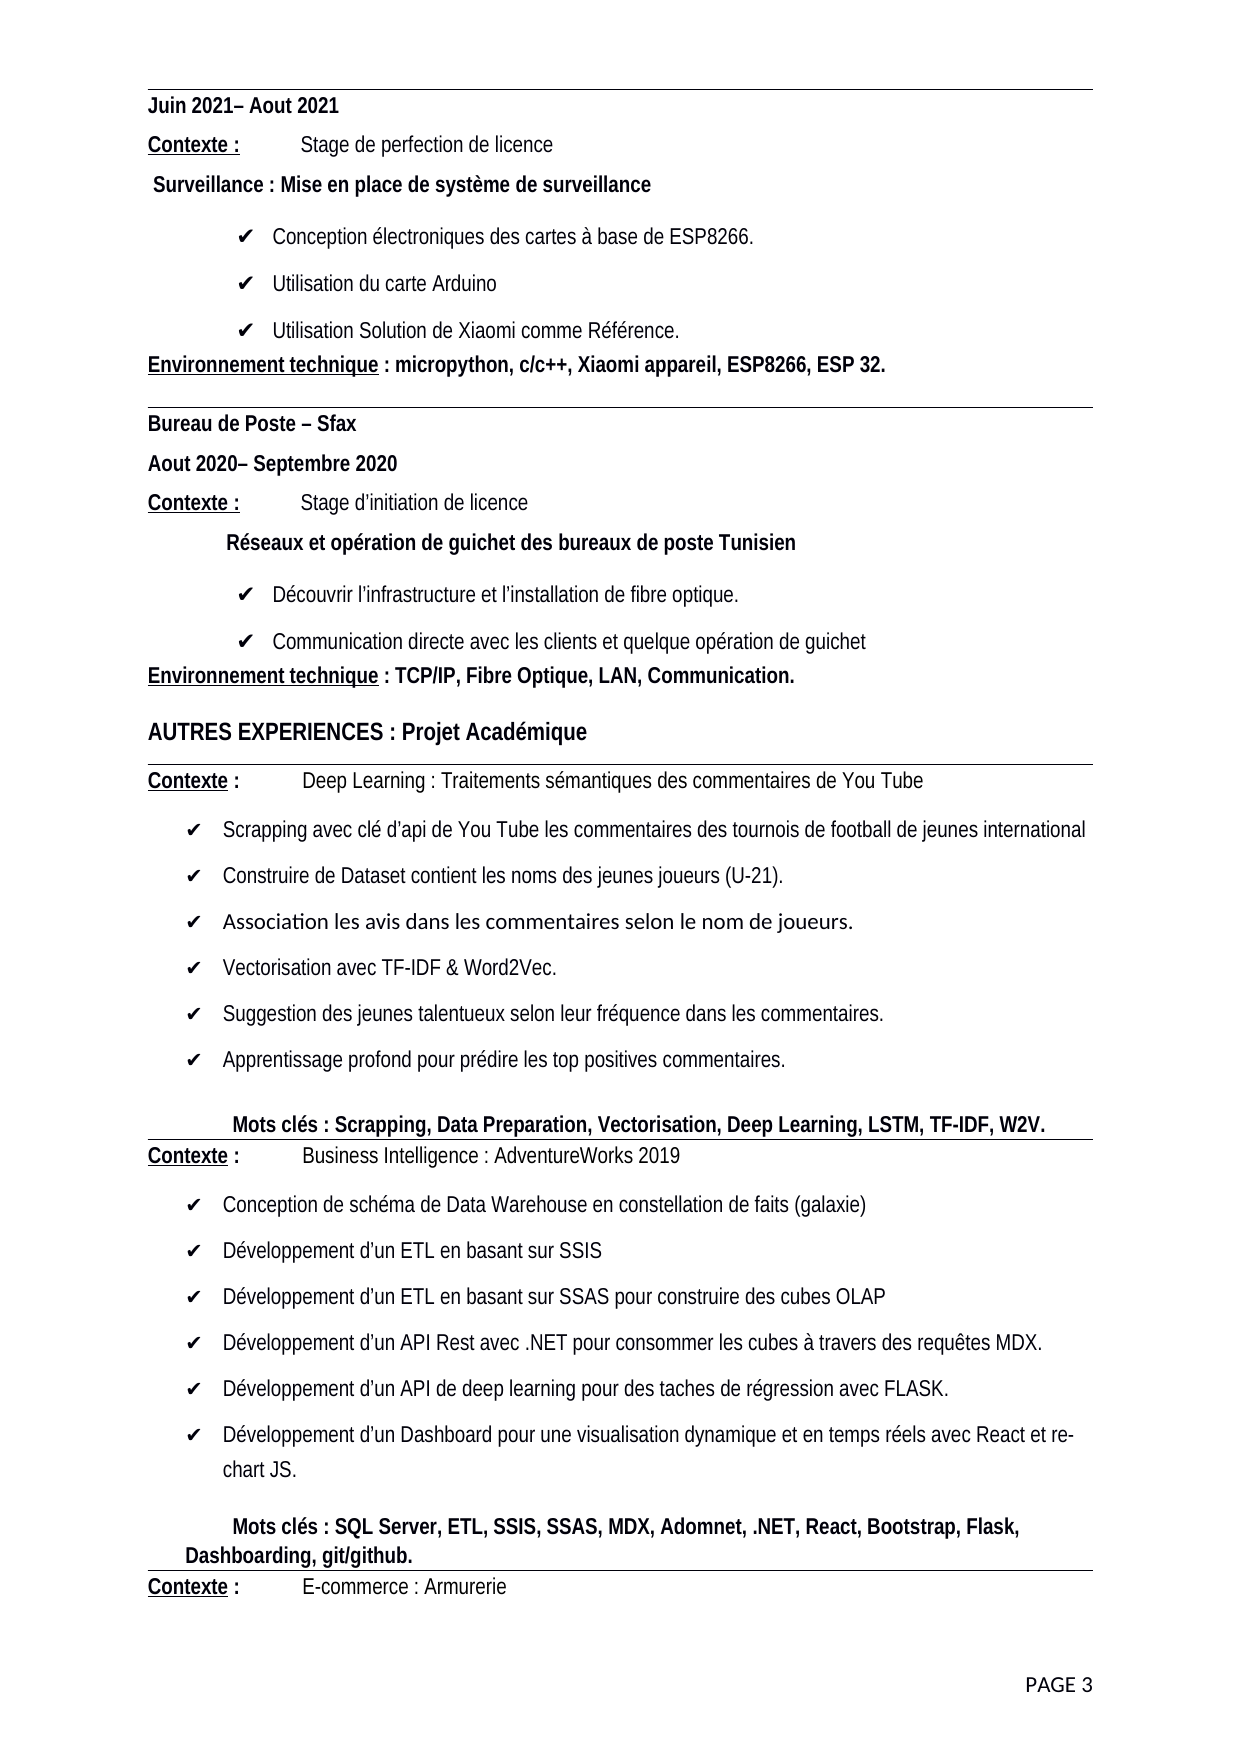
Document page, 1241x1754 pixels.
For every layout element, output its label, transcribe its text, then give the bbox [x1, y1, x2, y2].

text Aout 2020– Septembre 2020 [148, 447, 1093, 476]
list Construire de Dataset contient les noms des jeunes joueurs (U-21). [185, 852, 1093, 895]
text Surveillance : Mise en place de système de surveillance [148, 171, 1093, 197]
text Contexte : Business Intelligence : AdventureWorks 2019 [148, 1140, 1093, 1169]
text Environnement technique : micropython, c/c++, Xiaomi appareil, ESP8266, ESP 32. [148, 351, 1093, 377]
list Développement d’un Dashboard pour une visualisation dynamique et en temps réels avec React et re-chart JS. [185, 1412, 1093, 1483]
text Mots clés : Scrapping, Data Preparation, Vectorisation, Deep Learning, LSTM, TF-IDF, W2V. [334, 1111, 1093, 1137]
list Développement d’un API de deep learning pour des taches de régression avec FLASK. [185, 1366, 1093, 1408]
text Réseaux et opération de guichet des bureaux de poste Tunisien [148, 529, 1093, 555]
list Conception électroniques des cartes à base de ESP8266. [236, 210, 1093, 257]
text Contexte : E-commerce : Armurerie [148, 1571, 1093, 1599]
text Mots clés : SQL Server, ETL, SSIS, SSAS, MDX, Adomnet, .NET, React, Bootstrap, Flask, Dashboarding, git/github. [185, 1513, 1093, 1568]
list Développement d’un API Rest avec .NET pour consommer les cubes à travers des requêtes MDX. [185, 1319, 1093, 1362]
text Bureau de Poste – Sfax [148, 408, 1093, 437]
list Découvrir l’infrastructure et l’installation de fibre optique. [236, 568, 1093, 615]
list Développement d’un ETL en basant sur SSIS [185, 1227, 1093, 1270]
list Apprentissage profond pour prédire les top positives commentaires. [185, 1036, 1093, 1079]
list Scrapping avec clé d’api de You Tube les commentaires des tournois de football de jeunes international [223, 806, 1093, 849]
text Contexte : Stage de perfection de licence [148, 131, 1093, 158]
list Développement d’un ETL en basant sur SSAS pour construire des cubes OLAP [185, 1273, 1093, 1316]
text Juin 2021– Aout 2021 [148, 90, 1093, 118]
text Contexte : Stage d’initiation de licence [148, 489, 1093, 516]
text Environnement technique : TCP/IP, Fibre Optique, LAN, Communication. [148, 662, 1093, 689]
list Suggestion des jeunes talentueux selon leur fréquence dans les commentaires. [185, 990, 1093, 1033]
list Conception de schéma de Data Warehouse en constellation de faits (galaxie) [223, 1181, 1093, 1224]
list Vectorisation avec TF-IDF & Word2Vec. [185, 944, 1093, 987]
list Utilisation du carte Arduino [236, 257, 1093, 304]
list Communication directe avec les clients et quelque opération de guichet [236, 615, 1093, 662]
list Association les avis dans les commentaires selon le nom de joueurs. [185, 898, 1093, 941]
text Contexte : Deep Learning : Traitements sémantiques des commentaires de You Tube [148, 765, 1093, 794]
text AUTRES EXPERIENCES : Projet Académique [148, 717, 1093, 745]
list Utilisation Solution de Xiaomi comme Référence. [236, 304, 1093, 351]
